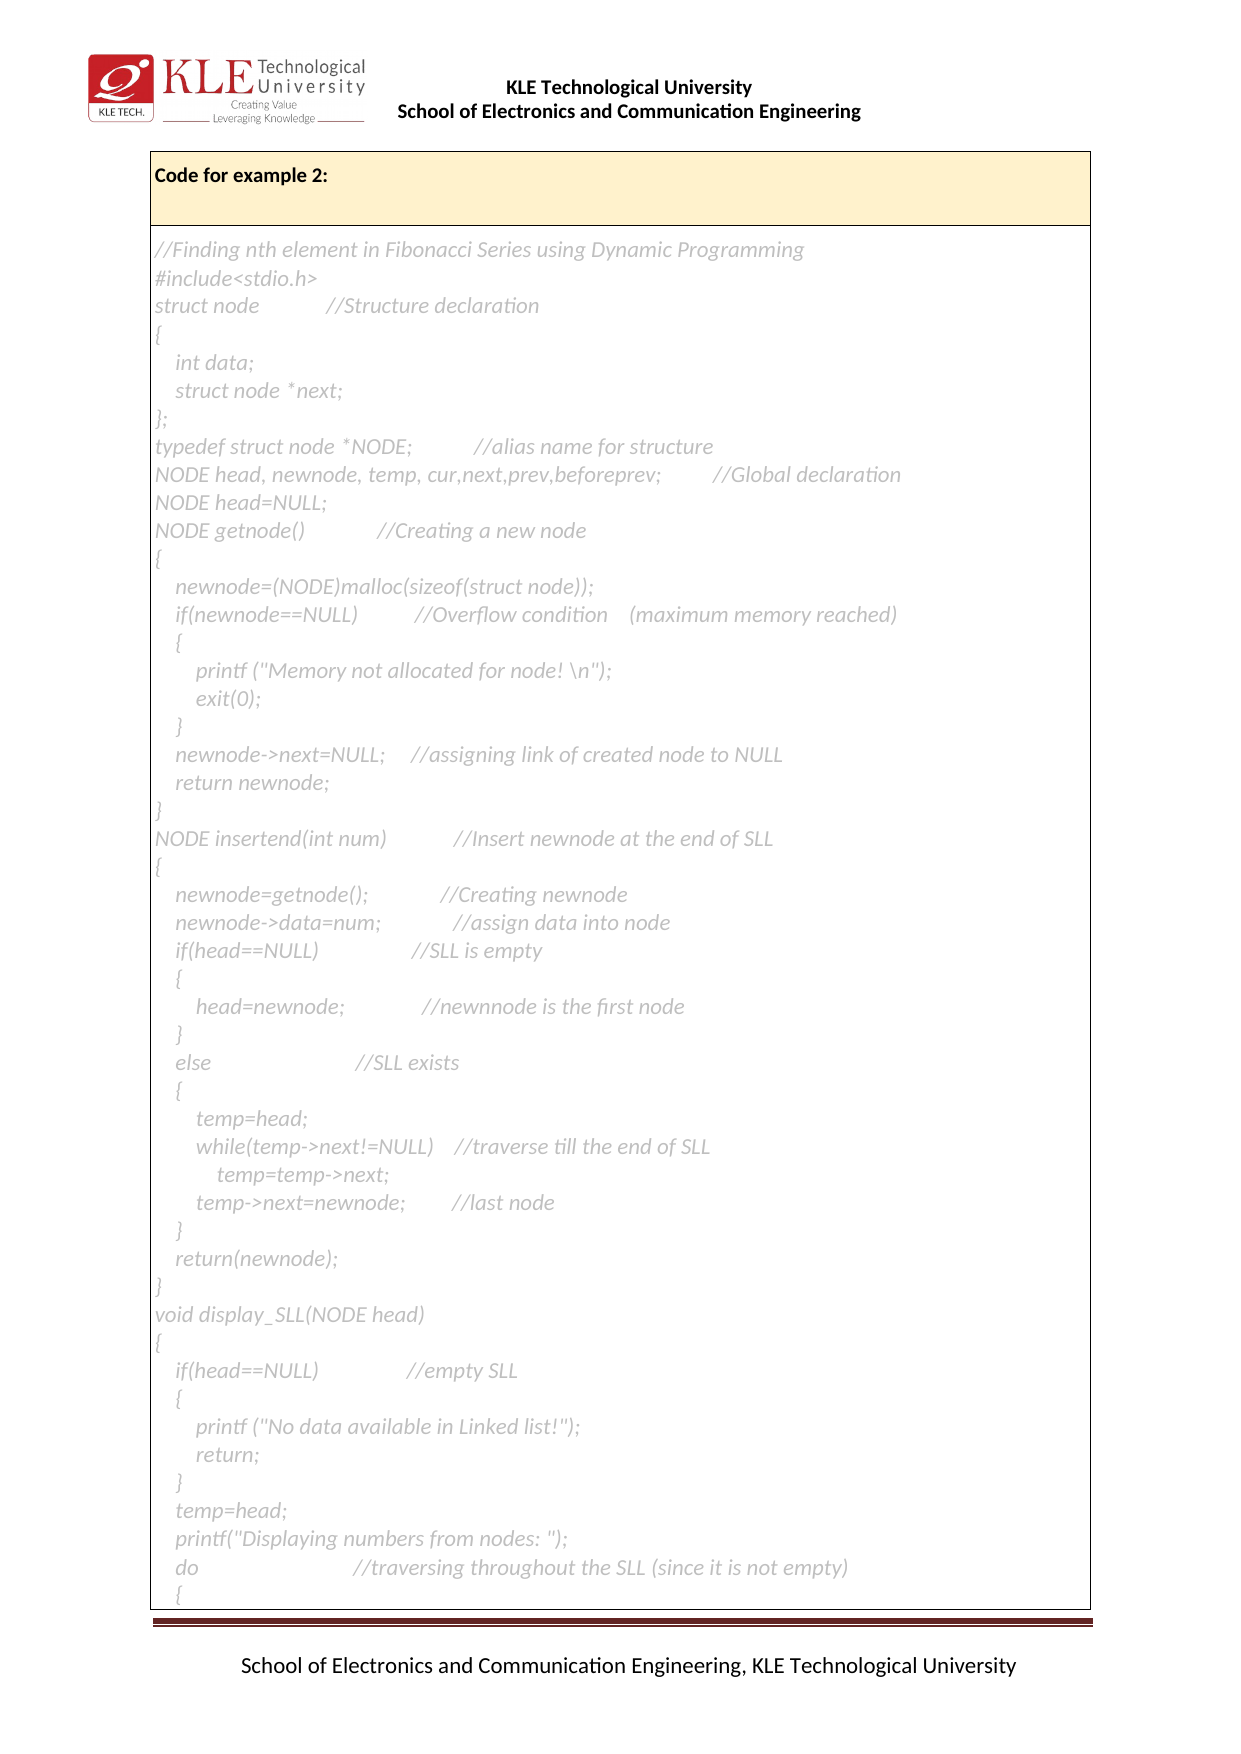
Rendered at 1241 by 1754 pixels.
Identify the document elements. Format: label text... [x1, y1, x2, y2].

table_header Code for example 2: [151, 152, 1090, 225]
picture [88, 50, 368, 125]
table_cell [151, 226, 1090, 1609]
